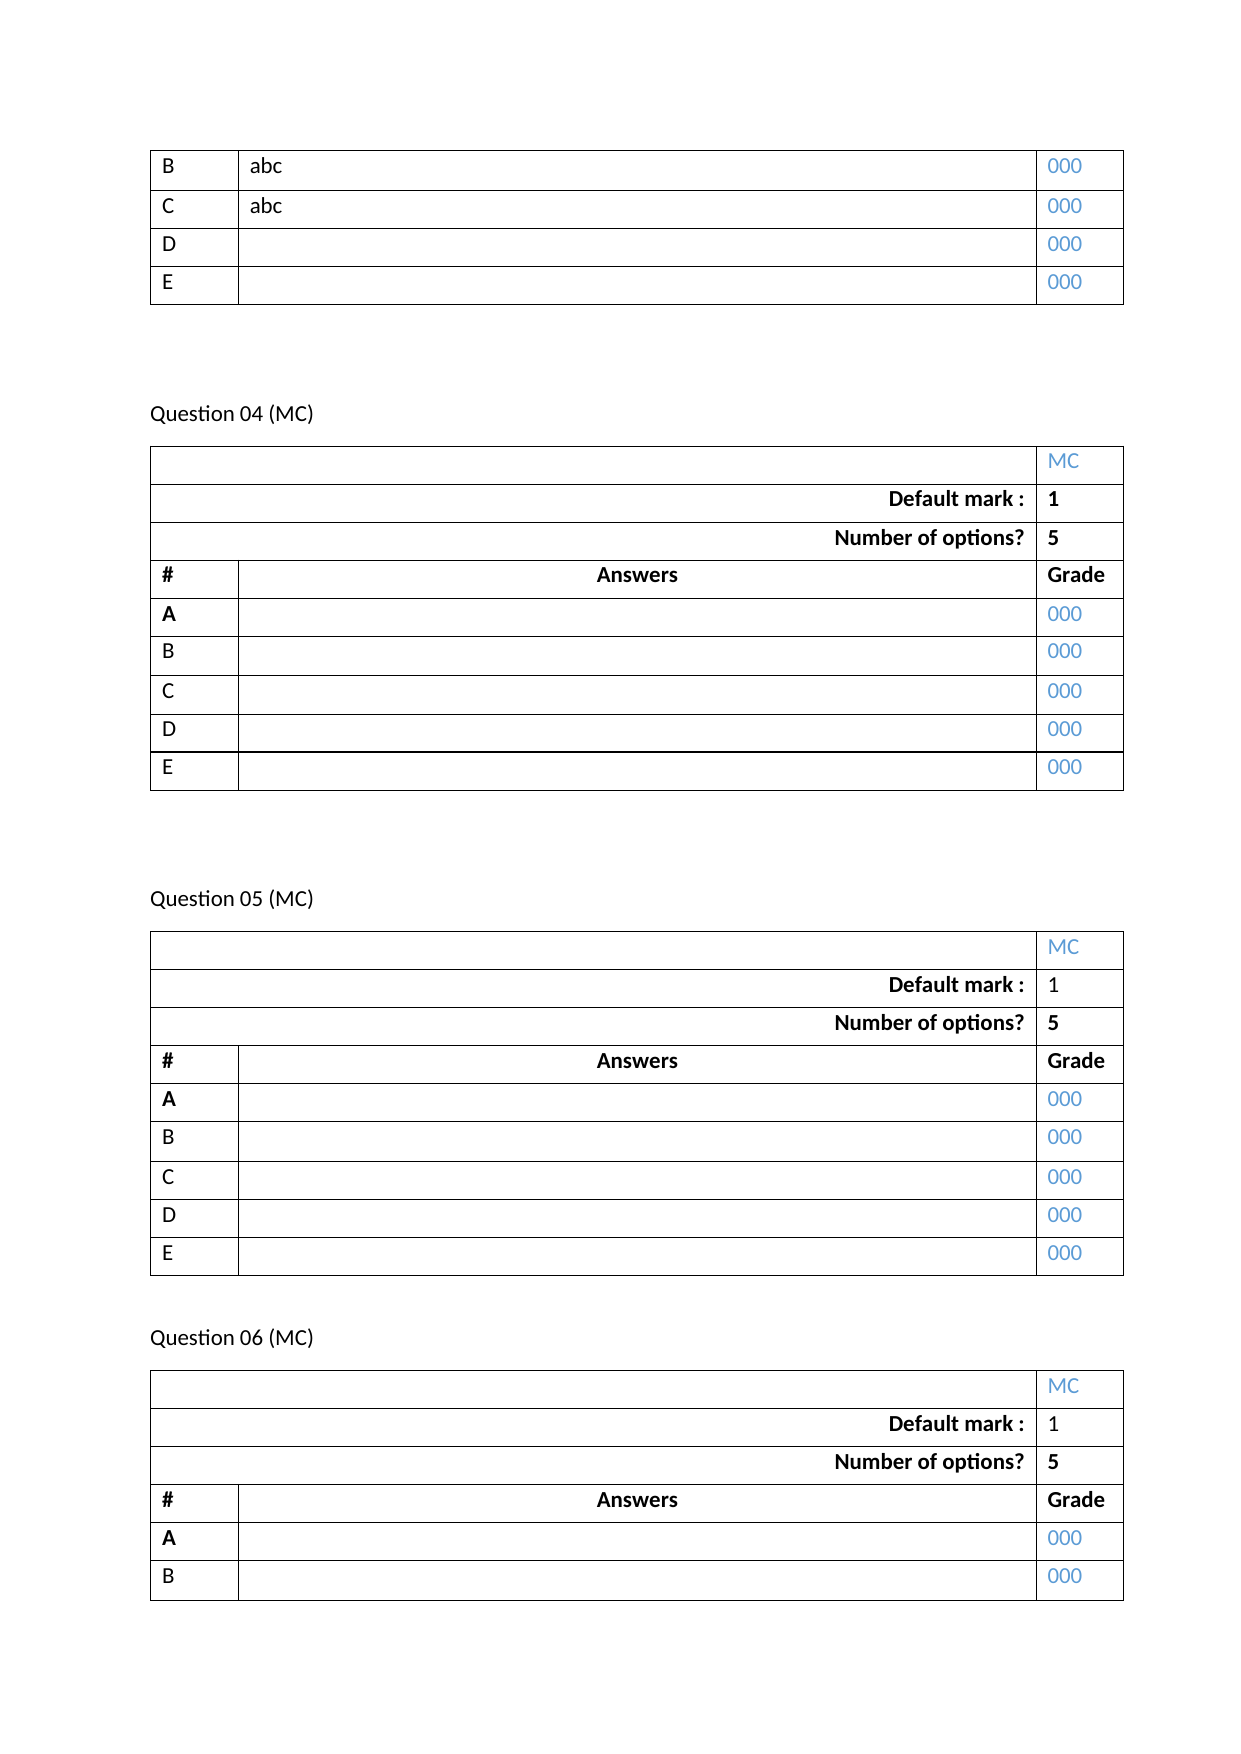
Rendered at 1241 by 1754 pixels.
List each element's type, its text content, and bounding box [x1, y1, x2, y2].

table_cell E [151, 267, 238, 304]
table_cell # [151, 1046, 238, 1083]
table_cell D [151, 1200, 238, 1237]
table_cell [239, 1523, 1036, 1560]
table_cell E [151, 753, 238, 789]
table_cell Answers [239, 1046, 1036, 1083]
table_cell Grade [1037, 561, 1123, 598]
table_cell abc [239, 191, 1036, 228]
table_cell 5 [1037, 1008, 1123, 1045]
table_cell B [151, 151, 238, 190]
table_cell 1 [1037, 485, 1123, 522]
table_cell [239, 637, 1036, 675]
table_cell D [151, 229, 238, 266]
table_cell B [151, 1561, 238, 1600]
table_cell [239, 599, 1036, 636]
table_cell 1 [1037, 1409, 1123, 1446]
table_cell [239, 1238, 1036, 1275]
table_cell 000 [1037, 1162, 1123, 1199]
table_cell Number of options? [151, 1008, 1036, 1045]
table_cell [239, 1561, 1036, 1600]
text Question 06 (MC) [150, 1323, 1090, 1351]
table_header [151, 447, 1036, 483]
table_cell [239, 676, 1036, 713]
table_header MC [1037, 447, 1123, 483]
table_cell [239, 1200, 1036, 1237]
table_cell [239, 267, 1036, 304]
table_cell Answers [239, 1485, 1036, 1522]
table_cell A [151, 1084, 238, 1121]
table_cell # [151, 561, 238, 598]
table_cell [239, 753, 1036, 789]
table_cell B [151, 637, 238, 675]
table_cell B [151, 1122, 238, 1161]
table_cell [239, 1162, 1036, 1199]
table_cell 000 [1037, 1238, 1123, 1275]
table_cell abc [239, 151, 1036, 190]
table_cell Default mark : [151, 970, 1036, 1007]
table_cell 000 [1037, 229, 1123, 266]
table_cell D [151, 715, 238, 751]
table_cell Number of options? [151, 523, 1036, 559]
table_header MC [1037, 1371, 1123, 1408]
table_cell 000 [1037, 637, 1123, 675]
table_cell 1 [1037, 970, 1123, 1007]
table_cell 000 [1037, 151, 1123, 190]
table_cell E [151, 1238, 238, 1275]
table_cell 000 [1037, 191, 1123, 228]
table_cell Grade [1037, 1485, 1123, 1522]
table_cell [239, 229, 1036, 266]
table_header MC [1037, 932, 1123, 969]
table_cell Grade [1037, 1046, 1123, 1083]
table_cell 000 [1037, 753, 1123, 789]
text Question 05 (MC) [150, 884, 1090, 912]
table_cell 000 [1037, 599, 1123, 636]
table_cell 000 [1037, 1084, 1123, 1121]
table_cell 5 [1037, 1447, 1123, 1484]
table_header [151, 932, 1036, 969]
table_cell [239, 1084, 1036, 1121]
table_cell A [151, 599, 238, 636]
table_cell C [151, 1162, 238, 1199]
table_cell C [151, 676, 238, 713]
table_cell Number of options? [151, 1447, 1036, 1484]
table_cell A [151, 1523, 238, 1560]
table_cell 000 [1037, 1200, 1123, 1237]
table_cell C [151, 191, 238, 228]
table_cell Default mark : [151, 485, 1036, 522]
table_cell Answers [239, 561, 1036, 598]
text Question 04 (MC) [150, 399, 1090, 427]
table_cell 5 [1037, 523, 1123, 559]
table_cell 000 [1037, 1122, 1123, 1161]
table_cell 000 [1037, 1523, 1123, 1560]
table_cell 000 [1037, 676, 1123, 713]
table_cell # [151, 1485, 238, 1522]
table_cell 000 [1037, 715, 1123, 751]
table_cell Default mark : [151, 1409, 1036, 1446]
table_header [151, 1371, 1036, 1408]
table_cell 000 [1037, 1561, 1123, 1600]
table_cell 000 [1037, 267, 1123, 304]
table_cell [239, 715, 1036, 751]
table_cell [239, 1122, 1036, 1161]
